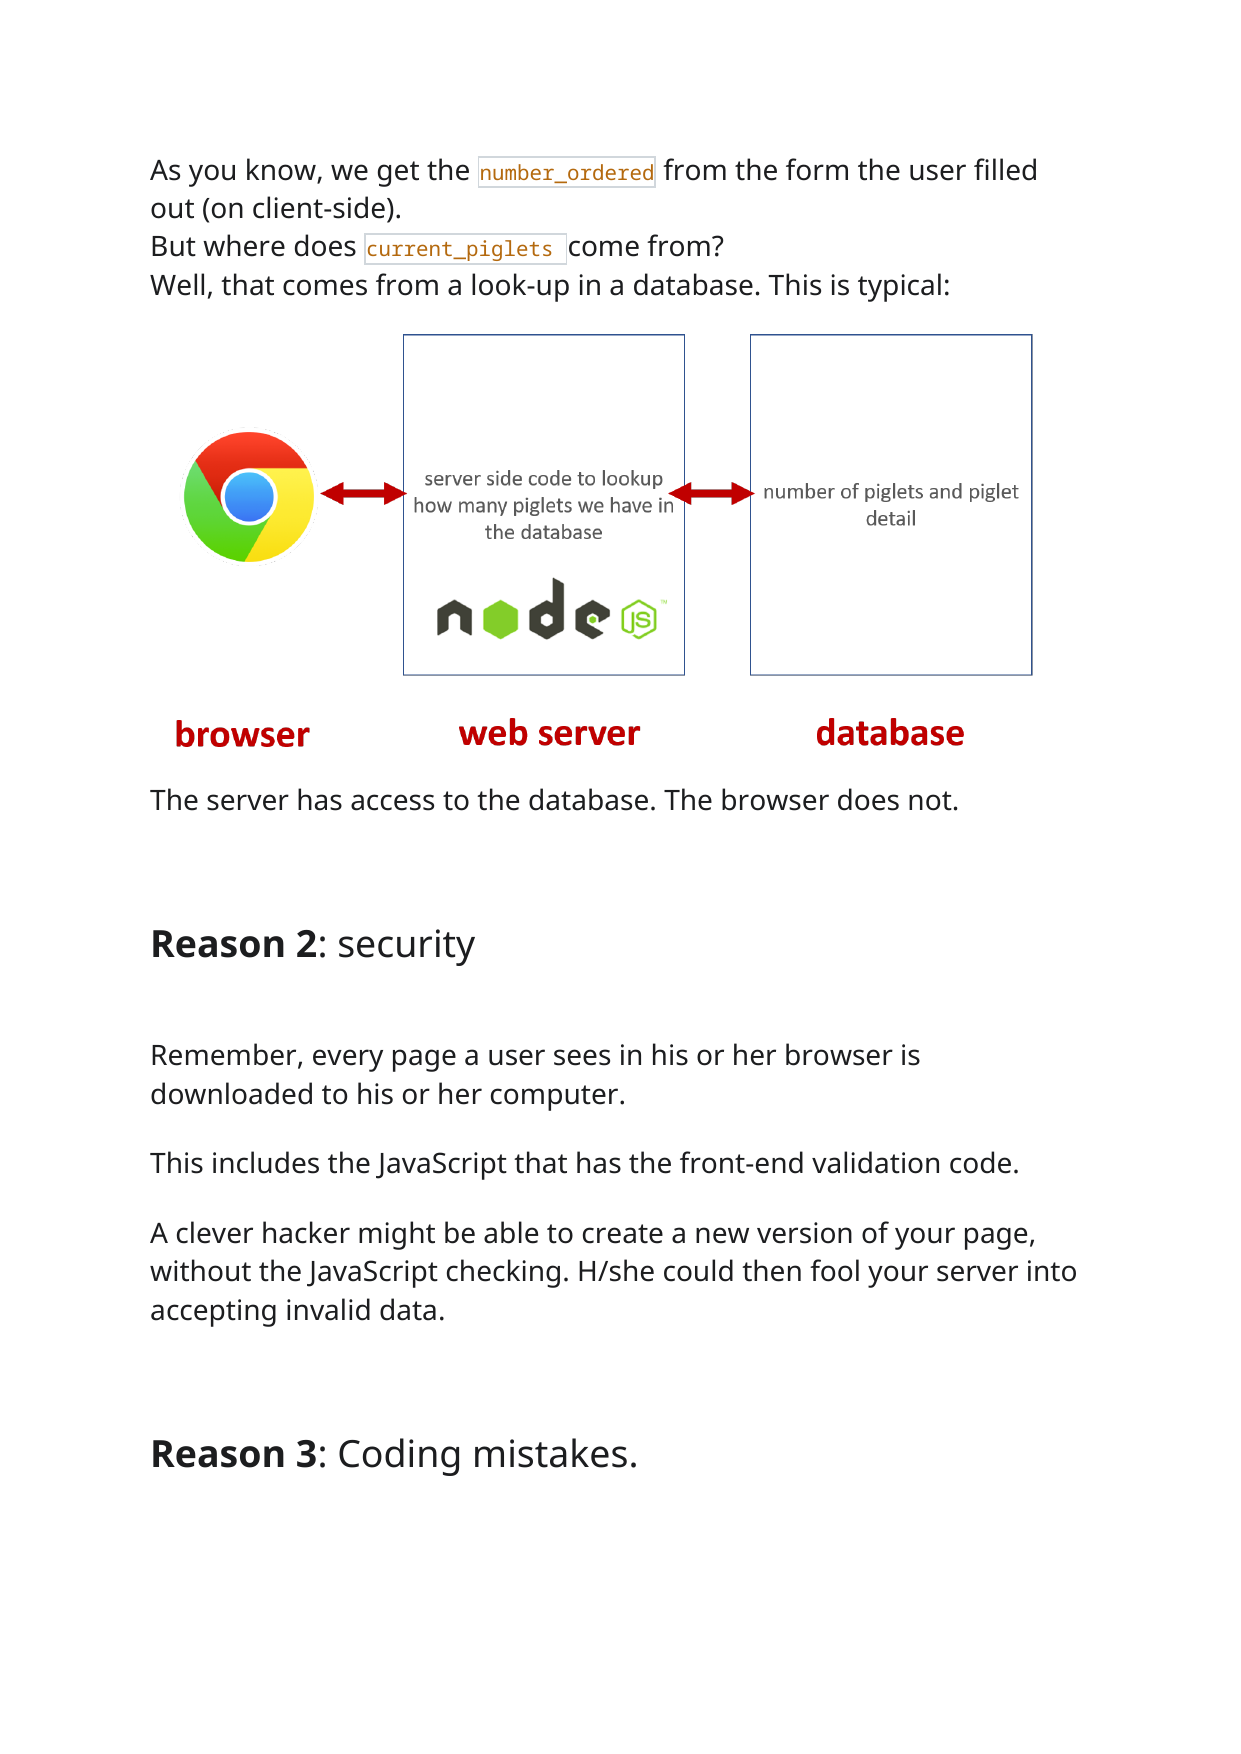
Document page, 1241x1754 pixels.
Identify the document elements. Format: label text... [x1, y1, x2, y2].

text The server has access to the database. The browser does not. [150, 780, 1090, 818]
text A clever hacker might be able to create a new version of your page, without the JavaScript checking. H/she could then fool your server into accepting invalid data. [150, 1213, 1090, 1328]
text Reason 3: Coding mistakes. [150, 1427, 1090, 1478]
picture [150, 334, 1038, 781]
text But where does current_piglets come from? [150, 227, 1090, 265]
text Reason 2: security [150, 917, 1090, 968]
text As you know, we get the number_ordered from the form the user filled out (on client-side). [150, 150, 1090, 227]
text Remember, every page a user sees in his or her browser is downloaded to his or her computer. [150, 1036, 1090, 1112]
text Well, that comes from a look-up in a database. This is typical: [150, 265, 1090, 303]
text This includes the JavaScript that has the front-end validation code. [150, 1144, 1090, 1182]
